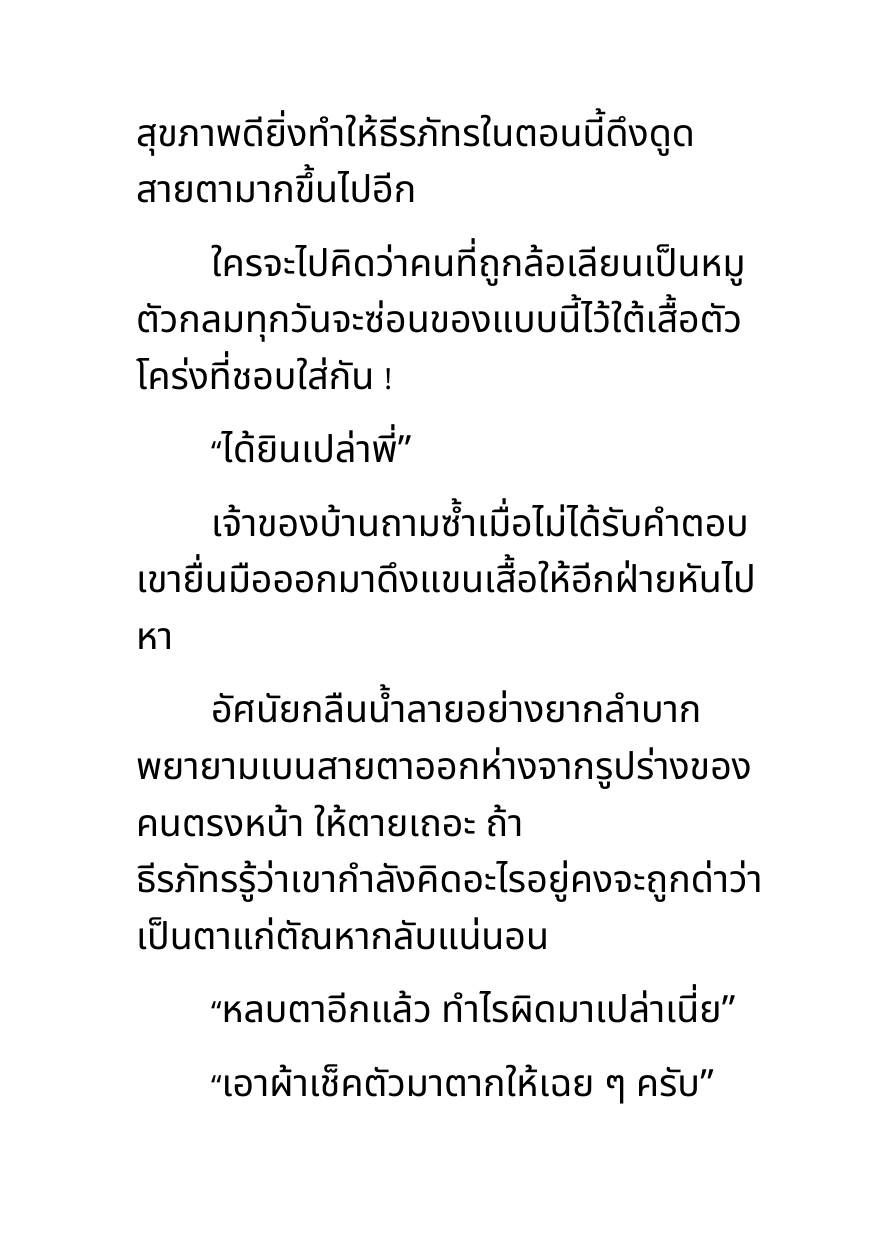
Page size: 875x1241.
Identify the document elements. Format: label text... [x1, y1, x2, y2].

text “หลบตาอีกแล้ว ทำไรผิดมาเปล่าเนี่ย” [136, 983, 768, 1040]
text ใครจะไปคิดว่าคนที่ถูกล้อเลียนเป็นหมูตัวกลมทุกวันจะซ่อนของแบบนี้ไว้ใต้เสื้อตัวโคร่งที่ชอบใส่กัน ! [136, 236, 768, 406]
text “เอาผ้าเช็คตัวมาตากให้เฉย ๆ ครับ” [136, 1056, 768, 1113]
text เจ้าของบ้านถามซ้ำเมื่อไม่ได้รับคำตอบ เขายื่นมือออกมาดึงแขนเสื้อให้อีกฝ่ายหันไปหา [136, 496, 768, 666]
text อัศนัยกลืนน้ำลายอย่างยากลำบาก พยายามเบนสายตาออกห่างจากรูปร่างของคนตรงหน้า ให้ตายเถอะ ถ้า ธีรภัทรรู้ว่าเขากำลังคิดอะไรอยู่คงจะถูกด่าว่าเป็นตาแก่ตัณหากลับแน่นอน [136, 683, 768, 966]
text “ได้ยินเปล่าพี่” [136, 423, 768, 480]
